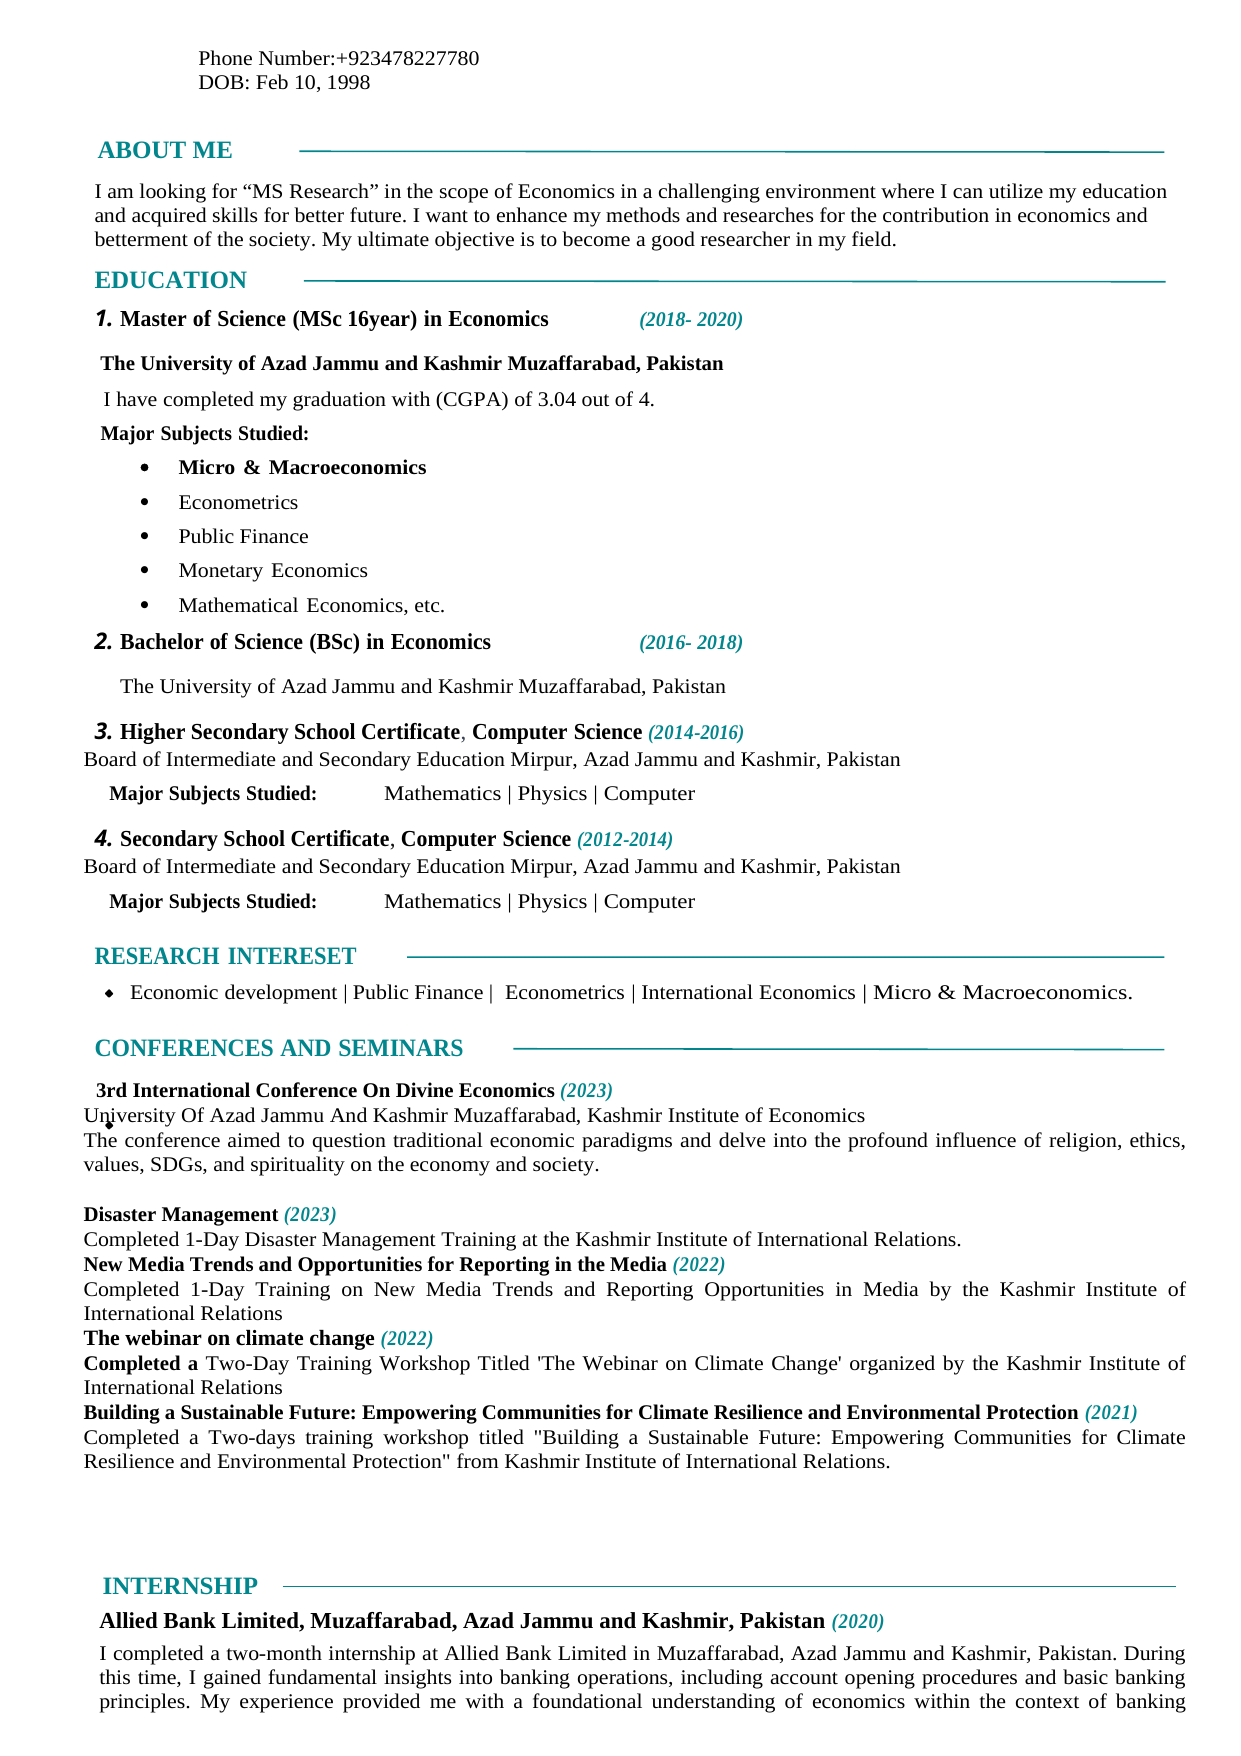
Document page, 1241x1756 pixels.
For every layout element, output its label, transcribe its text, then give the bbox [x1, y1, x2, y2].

list Monetary Economics [141, 558, 1188, 582]
list Micro & Macroeconomics [141, 455, 1188, 479]
list Econometrics [141, 490, 1188, 514]
list Higher Secondary School Certificate, Computer Science (2014-2016) [94, 715, 1188, 746]
text Major Subjects Studied: Mathematics | Physics | Computer [109, 889, 1188, 913]
text Completed a Two-days training workshop titled "Building a Sustainable Future: Empowering Communities for Climate Resilience and Environmental Protection" from Kashmir Institute of International Relations. [83, 1425, 1188, 1473]
text Disaster Management (2023) [83, 1202, 1188, 1226]
text 3rd International Conference On Divine Economics (2023) [96, 1078, 1188, 1102]
list The University of Azad Jammu and Kashmir Muzaffarabad, Pakistan [120, 673, 1188, 698]
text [99, 1641, 1188, 1713]
list Bachelor of Science (BSc) in Economics (2016- 2018) [94, 625, 1188, 656]
subtitle The University of Azad Jammu and Kashmir Muzaffarabad, Pakistan [100, 351, 1188, 375]
list Mathematical Economics, etc. [141, 593, 1188, 617]
text New Media Trends and Opportunities for Reporting in the Media (2022) [83, 1252, 1188, 1276]
text The webinar on climate change (2022) [83, 1325, 1188, 1350]
text The conference aimed to question traditional economic paradigms and delve into the profound influence of religion, ethics, values, SDGs, and spirituality on the economy and society. [83, 1128, 1188, 1176]
subtitle I am looking for “MS Research” in the scope of Economics in a challenging environment where I can utilize my education and acquired skills for better future. I want to enhance my methods and researches for the contribution in economics and betterment of the society. My ultimate objective is to become a good researcher in my field. [94, 179, 1188, 251]
list Master of Science (MSc 16year) in Economics (2018- 2020) [94, 302, 1188, 334]
text Board of Intermediate and Secondary Education Mirpur, Azad Jammu and Kashmir, Pakistan [83, 747, 1188, 771]
subtitle Major Subjects Studied: [100, 421, 1188, 445]
text University Of Azad Jammu And Kashmir Muzaffarabad, Kashmir Institute of Economics [83, 1103, 1188, 1127]
text Board of Intermediate and Secondary Education Mirpur, Azad Jammu and Kashmir, Pakistan [83, 854, 1188, 878]
subtitle CONFERENCES AND SEMINARS [94, 1033, 1188, 1062]
subtitle ABOUT ME [97, 136, 1188, 164]
text I have completed my graduation with (CGPA) of 3.04 out of 4. [103, 387, 1188, 411]
text Building a Sustainable Future: Empowering Communities for Climate Resilience and Environmental Protection (2021) [83, 1400, 1188, 1424]
subtitle RESEARCH INTERESET [94, 941, 1188, 970]
text Completed 1-Day Disaster Management Training at the Kashmir Institute of International Relations. [83, 1227, 1188, 1251]
text Completed a Two-Day Training Workshop Titled 'The Webinar on Climate Change' organized by the Kashmir Institute of International Relations [83, 1351, 1188, 1399]
list Public Finance [141, 524, 1188, 548]
text Economic development | Public Finance | Econometrics | International Economics | Micro & Macroeconomics. [130, 980, 1160, 1004]
text Allied Bank Limited, Muzaffarabad, Azad Jammu and Kashmir, Pakistan (2020) [99, 1607, 1188, 1633]
subtitle EDUCATION [94, 265, 1188, 294]
text Major Subjects Studied: Mathematics | Physics | Computer [109, 781, 1188, 805]
subtitle INTERNSHIP [102, 1571, 1188, 1600]
text Phone Number:+923478227780 [83, 46, 1188, 70]
text DOB: Feb 10, 1998 [83, 70, 1188, 94]
list Secondary School Certificate, Computer Science (2012-2014) [94, 822, 1188, 853]
text Completed 1-Day Training on New Media Trends and Reporting Opportunities in Media by the Kashmir Institute of International Relations [83, 1277, 1188, 1325]
